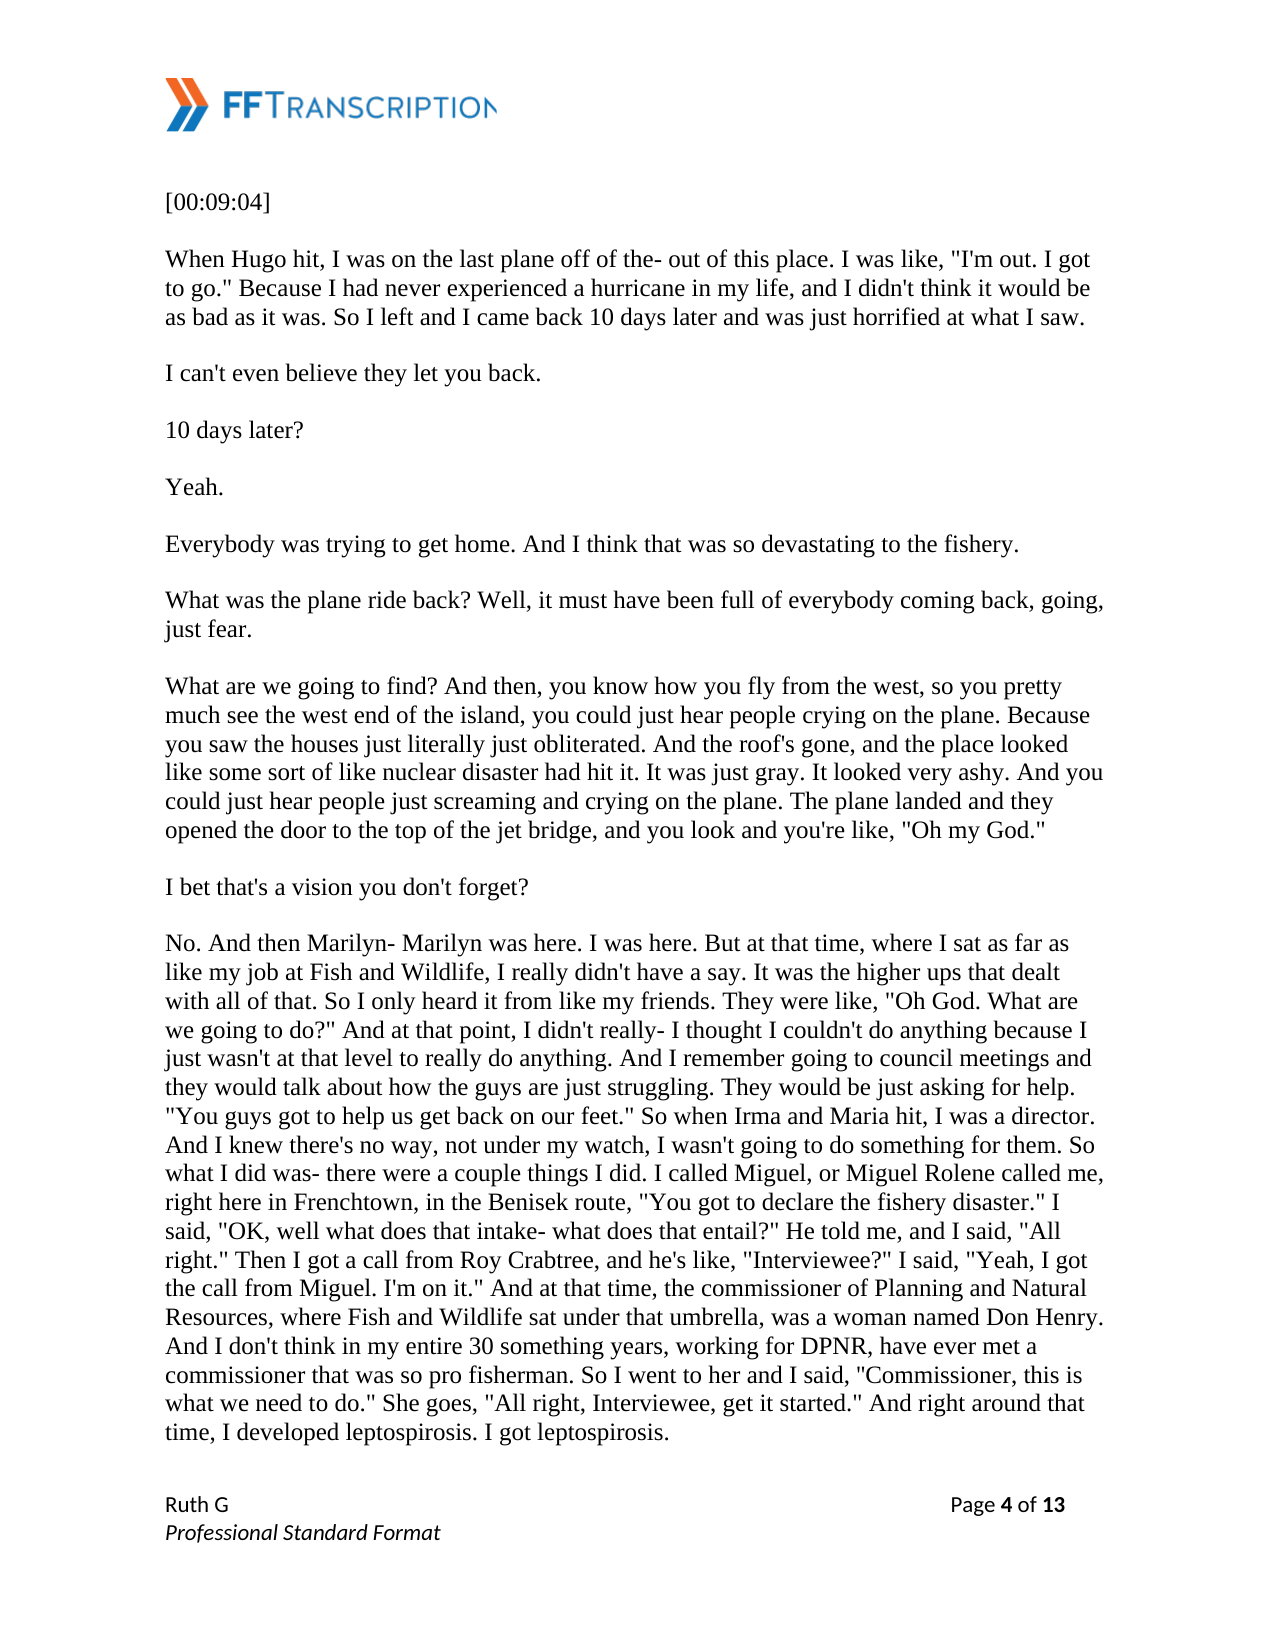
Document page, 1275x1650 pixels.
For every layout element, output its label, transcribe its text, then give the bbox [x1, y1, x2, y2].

text 10 days later? [165, 415, 1110, 444]
text Yeah. [165, 472, 1110, 501]
text Everybody was trying to get home. And I think that was so devastating to the fishery. [165, 529, 1110, 558]
text I bet that's a vision you don't forget? [165, 872, 1110, 900]
text No. And then Marilyn- Marilyn was here. I was here. But at that time, where I sat as far as like my job at Fish and Wildlife, I really didn't have a say. It was the higher ups that dealt with all of that. So I only heard it from like my friends. They were like, "Oh God. What are we going to do?" And at that point, I didn't really- I thought I couldn't do anything because I just wasn't at that level to really do anything. And I remember going to council meetings and they would talk about how the guys are just struggling. They would be just asking for help. "You guys got to help us get back on our feet." So when Irma and Maria hit, I was a director. And I knew there's no way, not under my watch, I wasn't going to do something for them. So what I did was- there were a couple things I did. I called Miguel, or Miguel Rolene called me, right here in Frenchtown, in the Benisek route, "You got to declare the fishery disaster." I said, "OK, well what does that intake- what does that entail?" He told me, and I said, "All right." Then I got a call from Roy Crabtree, and he's like, "Interviewee?" I said, "Yeah, I got the call from Miguel. I'm on it." And at that time, the commissioner of Planning and Natural Resources, where Fish and Wildlife sat under that umbrella, was a woman named Don Henry. And I don't think in my entire 30 something years, working for DPNR, have ever met a commissioner that was so pro fisherman. So I went to her and I said, ''Commissioner, this is what we need to do." She goes, "All right, Interviewee, get it started." And right around that time, I developed leptospirosis. I got leptospirosis. [165, 928, 1110, 1446]
text What are we going to find? And then, you know how you fly from the west, so you pretty much see the west end of the island, you could just hear people crying on the plane. Because you saw the houses just literally just obliterated. And the roof's gone, and the place looked like some sort of like nuclear disaster had hit it. It was just gray. It looked very ashy. And you could just hear people just screaming and crying on the plane. The plane landed and they opened the door to the top of the jet bridge, and you look and you're like, "Oh my God." [165, 671, 1110, 844]
picture [165, 78, 497, 132]
text What was the plane ride back? Well, it must have been full of everybody coming back, going, just fear. [165, 586, 1110, 643]
text When Hugo hit, I was on the last plane off of the- out of this place. I was like, "I'm out. I got to go." Because I had never experienced a hurricane in my life, and I didn't think it would be as bad as it was. So I left and I came back 10 days later and was just horrified at what I saw. [165, 244, 1110, 331]
text [00:09:04] [165, 187, 1110, 216]
text I can't even believe they let you back. [165, 358, 1110, 387]
